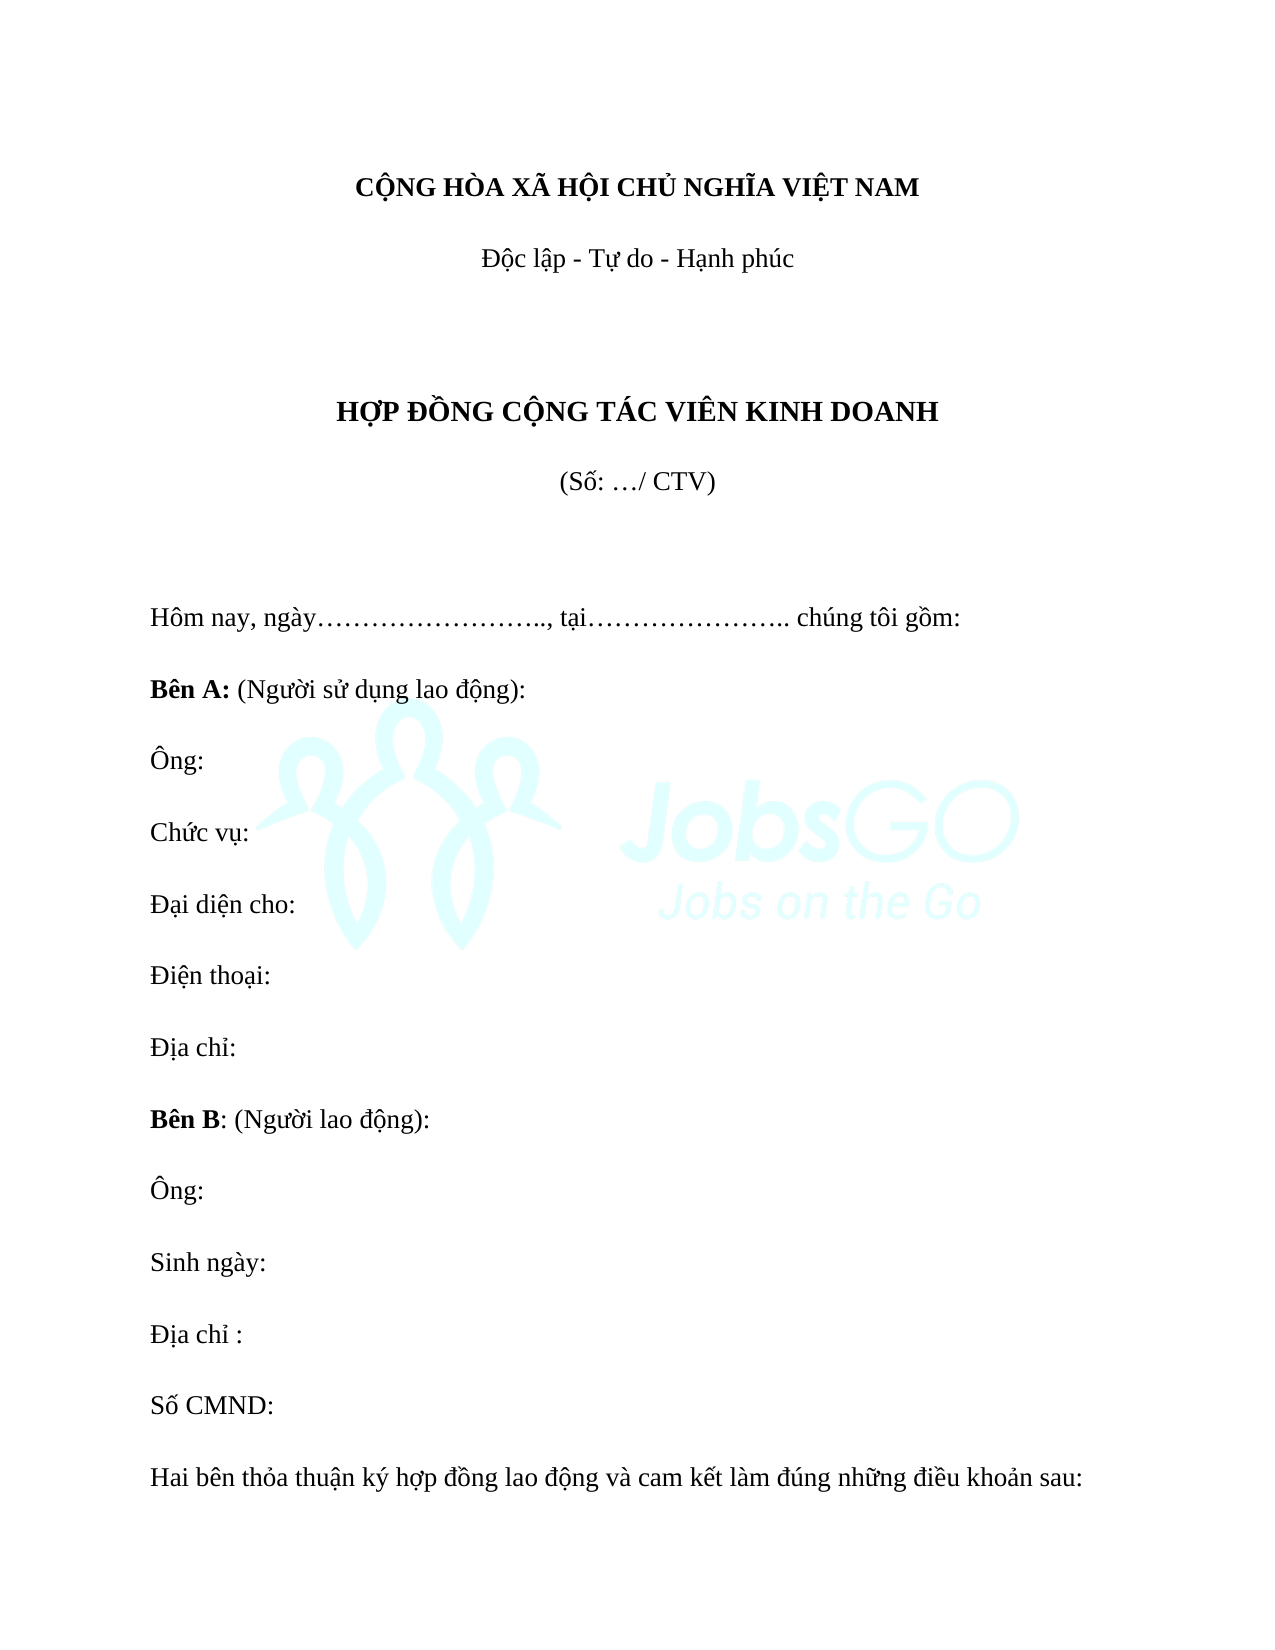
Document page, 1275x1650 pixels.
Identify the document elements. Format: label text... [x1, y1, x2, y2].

text Sinh ngày: [150, 1246, 1125, 1277]
text Điện thoại: [150, 959, 1125, 991]
text Số CMND: [150, 1389, 1125, 1421]
text Chức vụ: [150, 816, 1125, 847]
text Bên A: (Người sử dụng lao động): [150, 673, 1125, 704]
text Địa chỉ: [150, 1031, 1125, 1062]
text (Số: …/ CTV) [150, 465, 1125, 496]
text Địa chỉ : [150, 1318, 1125, 1349]
text Bên B: (Người lao động): [150, 1103, 1125, 1134]
text HỢP ĐỒNG CỘNG TÁC VIÊN KINH DOANH [150, 394, 1125, 427]
text Độc lập - Tự do - Hạnh phúc [150, 242, 1125, 274]
text Hôm nay, ngày…………………….., tại………………….. chúng tôi gồm: [150, 601, 1125, 632]
text Đại diện cho: [150, 888, 1125, 919]
text CỘNG HÒA XÃ HỘI CHỦ NGHĨA VIỆT NAM [150, 171, 1125, 202]
text Hai bên thỏa thuận ký hợp đồng lao động và cam kết làm đúng những điều khoản sau: [150, 1461, 1125, 1492]
text Ông: [150, 744, 1125, 776]
text Ông: [150, 1174, 1125, 1206]
